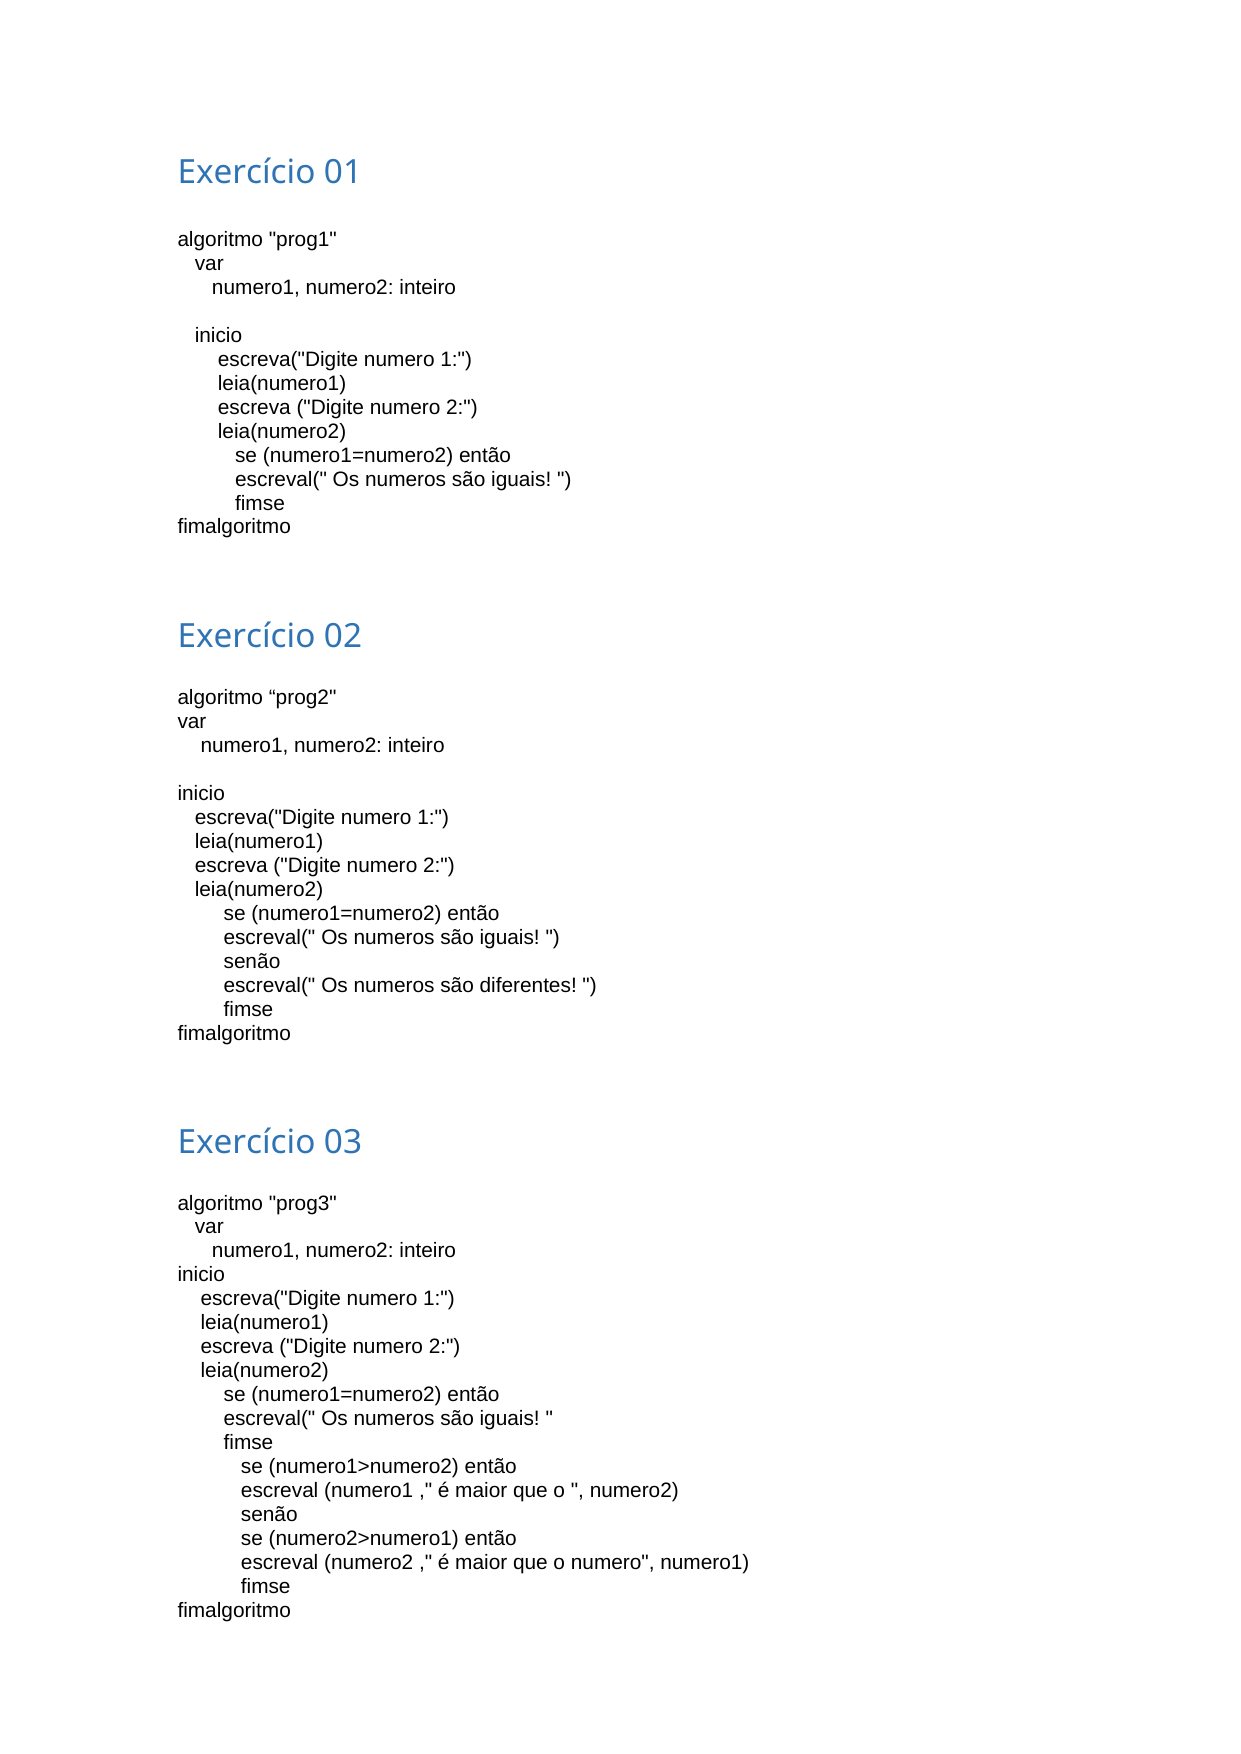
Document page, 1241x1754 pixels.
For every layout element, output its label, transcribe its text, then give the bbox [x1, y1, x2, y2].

text fimalgoritmo [177, 514, 1063, 538]
subtitle Exercício 03 [177, 1117, 1063, 1163]
text algoritmo "prog1" var numero1, numero2: inteiro inicio escreva("Digite numero 1:") leia(numero1) escreva ("Digite numero 2:") leia(numero2) se (numero1=numero2) então escreval(" Os numeros são iguais! ") fimse [177, 227, 1063, 514]
text algoritmo "prog3" var numero1, numero2: inteiro [177, 1190, 1063, 1262]
text inicio escreva("Digite numero 1:") leia(numero1) escreva ("Digite numero 2:") leia(numero2) se (numero1=numero2) então escreval(" Os numeros são iguais! " fimse se (numero1>numero2) então escreval (numero1 ," é maior que o ", numero2) senão se (numero2>numero1) então escreval (numero2 ," é maior que o numero", numero1) fimse [177, 1262, 1063, 1598]
subtitle Exercício 01 [177, 148, 1063, 193]
text fimalgoritmo [177, 1598, 1063, 1622]
text fimalgoritmo [177, 1021, 1063, 1044]
text algoritmo “prog2" var numero1, numero2: inteiro inicio escreva("Digite numero 1:") leia(numero1) escreva ("Digite numero 2:") leia(numero2) se (numero1=numero2) então escreval(" Os numeros são iguais! ") senão escreval(" Os numeros são diferentes! ") fimse [177, 685, 1063, 1021]
subtitle Exercício 02 [177, 612, 1063, 658]
